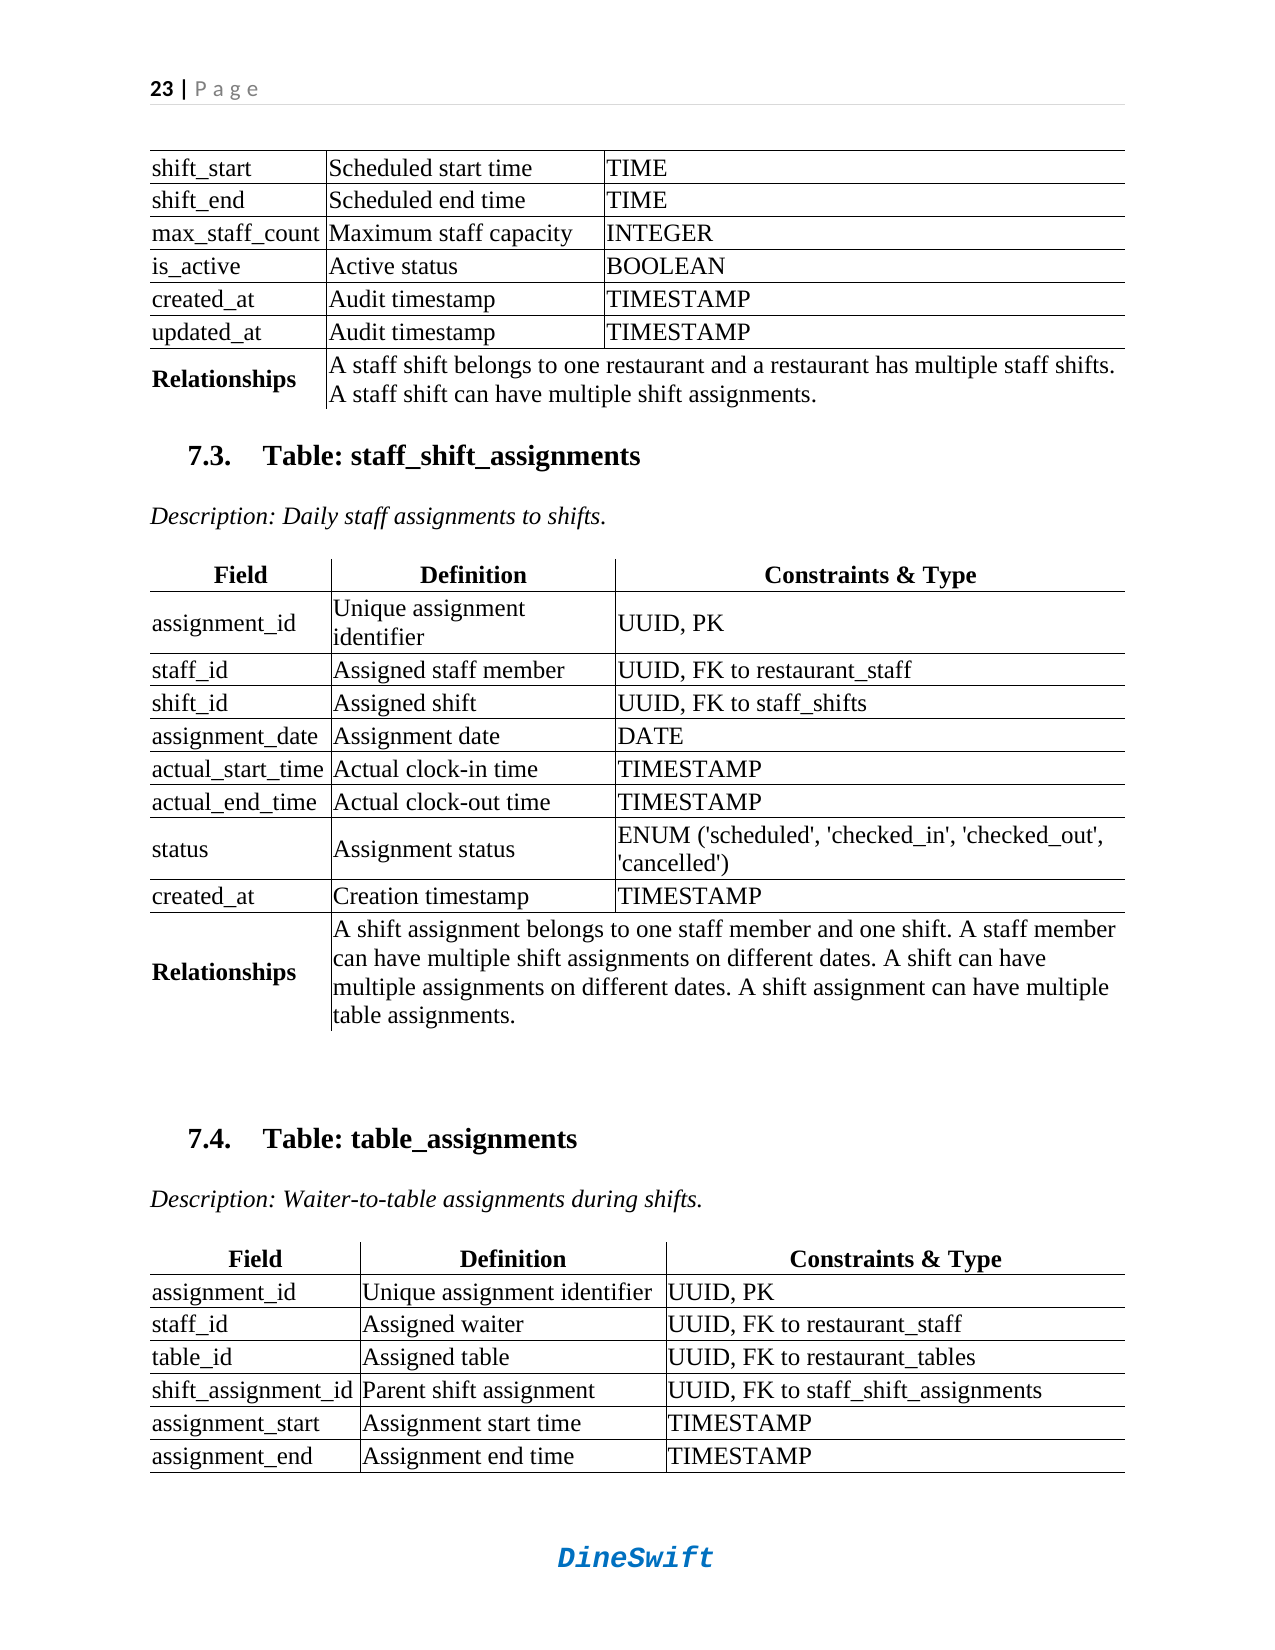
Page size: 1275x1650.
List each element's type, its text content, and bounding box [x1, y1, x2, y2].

table_cell UUID, FK to staff_shift_assignments [667, 1374, 1125, 1406]
table_cell DATE [616, 719, 1125, 751]
table_cell TIMESTAMP [667, 1440, 1125, 1472]
table_cell TIMESTAMP [616, 880, 1125, 912]
table_cell actual_end_time [150, 785, 331, 817]
table_cell Assigned staff member [332, 654, 615, 685]
table_header Constraints & Type [667, 1242, 1125, 1274]
table_cell BOOLEAN [605, 250, 1125, 282]
table_cell TIMESTAMP [605, 316, 1125, 347]
table_cell staff_id [150, 1308, 360, 1340]
table_cell UUID, FK to restaurant_staff [667, 1308, 1125, 1340]
table_cell UUID, FK to restaurant_staff [616, 654, 1125, 685]
table_cell Actual clock-out time [332, 785, 615, 817]
table_cell Assigned table [361, 1341, 666, 1373]
table_cell UUID, PK [667, 1275, 1125, 1307]
table_cell INTEGER [605, 217, 1125, 249]
table_cell shift_assignment_id [150, 1374, 360, 1406]
table_header Constraints & Type [616, 559, 1125, 591]
table_cell TIME [605, 184, 1125, 216]
table_cell assignment_id [150, 1275, 360, 1307]
table_cell Actual clock-in time [332, 752, 615, 784]
table_header Field [150, 1242, 360, 1274]
table_cell Assigned waiter [361, 1308, 666, 1340]
table_cell Assigned shift [332, 686, 615, 718]
table_cell UUID, FK to staff_shifts [616, 686, 1125, 718]
table_cell table_id [150, 1341, 360, 1373]
table_cell assignment_end [150, 1440, 360, 1472]
subtitle Table: staff_shift_assignments [187, 438, 1125, 472]
table_cell Assignment end time [361, 1440, 666, 1472]
table_cell shift_id [150, 686, 331, 718]
table_cell Creation timestamp [332, 880, 615, 912]
table_cell Parent shift assignment [361, 1374, 666, 1406]
table_cell TIMESTAMP [667, 1407, 1125, 1439]
table_cell Scheduled start time [327, 151, 604, 183]
table_cell Scheduled end time [327, 184, 604, 216]
table_cell UUID, PK [616, 592, 1125, 652]
table_cell shift_start [150, 151, 326, 183]
table_cell actual_start_time [150, 752, 331, 784]
table_cell assignment_start [150, 1407, 360, 1439]
table_cell ENUM ('scheduled', 'checked_in', 'checked_out', 'cancelled') [616, 818, 1125, 879]
table_cell Audit timestamp [327, 316, 604, 347]
table_cell Relationships [150, 913, 331, 1031]
table_cell Active status [327, 250, 604, 282]
table_header Definition [361, 1242, 666, 1274]
table_header Field [150, 559, 331, 591]
table_cell Relationships [150, 349, 326, 409]
table_cell assignment_id [150, 592, 331, 652]
table_cell updated_at [150, 316, 326, 347]
table_cell A shift assignment belongs to one staff member and one shift. A staff member can have multiple shift assignments on different dates. A shift can have multiple assignments on different dates. A shift assignment can have multiple table assignments. [332, 913, 1125, 1031]
table_cell TIMESTAMP [616, 785, 1125, 817]
table_cell created_at [150, 880, 331, 912]
table_cell Assignment date [332, 719, 615, 751]
text Description: Daily staff assignments to shifts. [150, 501, 1125, 530]
table_cell Assignment start time [361, 1407, 666, 1439]
table_cell Unique assignment identifier [332, 592, 615, 652]
table_cell A staff shift belongs to one restaurant and a restaurant has multiple staff shifts. A staff shift can have multiple shift assignments. [327, 349, 1125, 409]
table_cell TIMESTAMP [605, 283, 1125, 314]
table_cell created_at [150, 283, 326, 314]
subtitle Table: table_assignments [187, 1122, 1125, 1155]
table_cell max_staff_count [150, 217, 326, 249]
table_cell TIME [605, 151, 1125, 183]
table_cell shift_end [150, 184, 326, 216]
table_header Definition [332, 559, 615, 591]
table_cell is_active [150, 250, 326, 282]
table_cell assignment_date [150, 719, 331, 751]
table_cell Unique assignment identifier [361, 1275, 666, 1307]
table_cell status [150, 818, 331, 879]
text Description: Waiter-to-table assignments during shifts. [150, 1184, 1125, 1213]
table_cell staff_id [150, 654, 331, 685]
table_cell Maximum staff capacity [327, 217, 604, 249]
table_cell Audit timestamp [327, 283, 604, 314]
table_cell TIMESTAMP [616, 752, 1125, 784]
table_cell Assignment status [332, 818, 615, 879]
table_cell UUID, FK to restaurant_tables [667, 1341, 1125, 1373]
